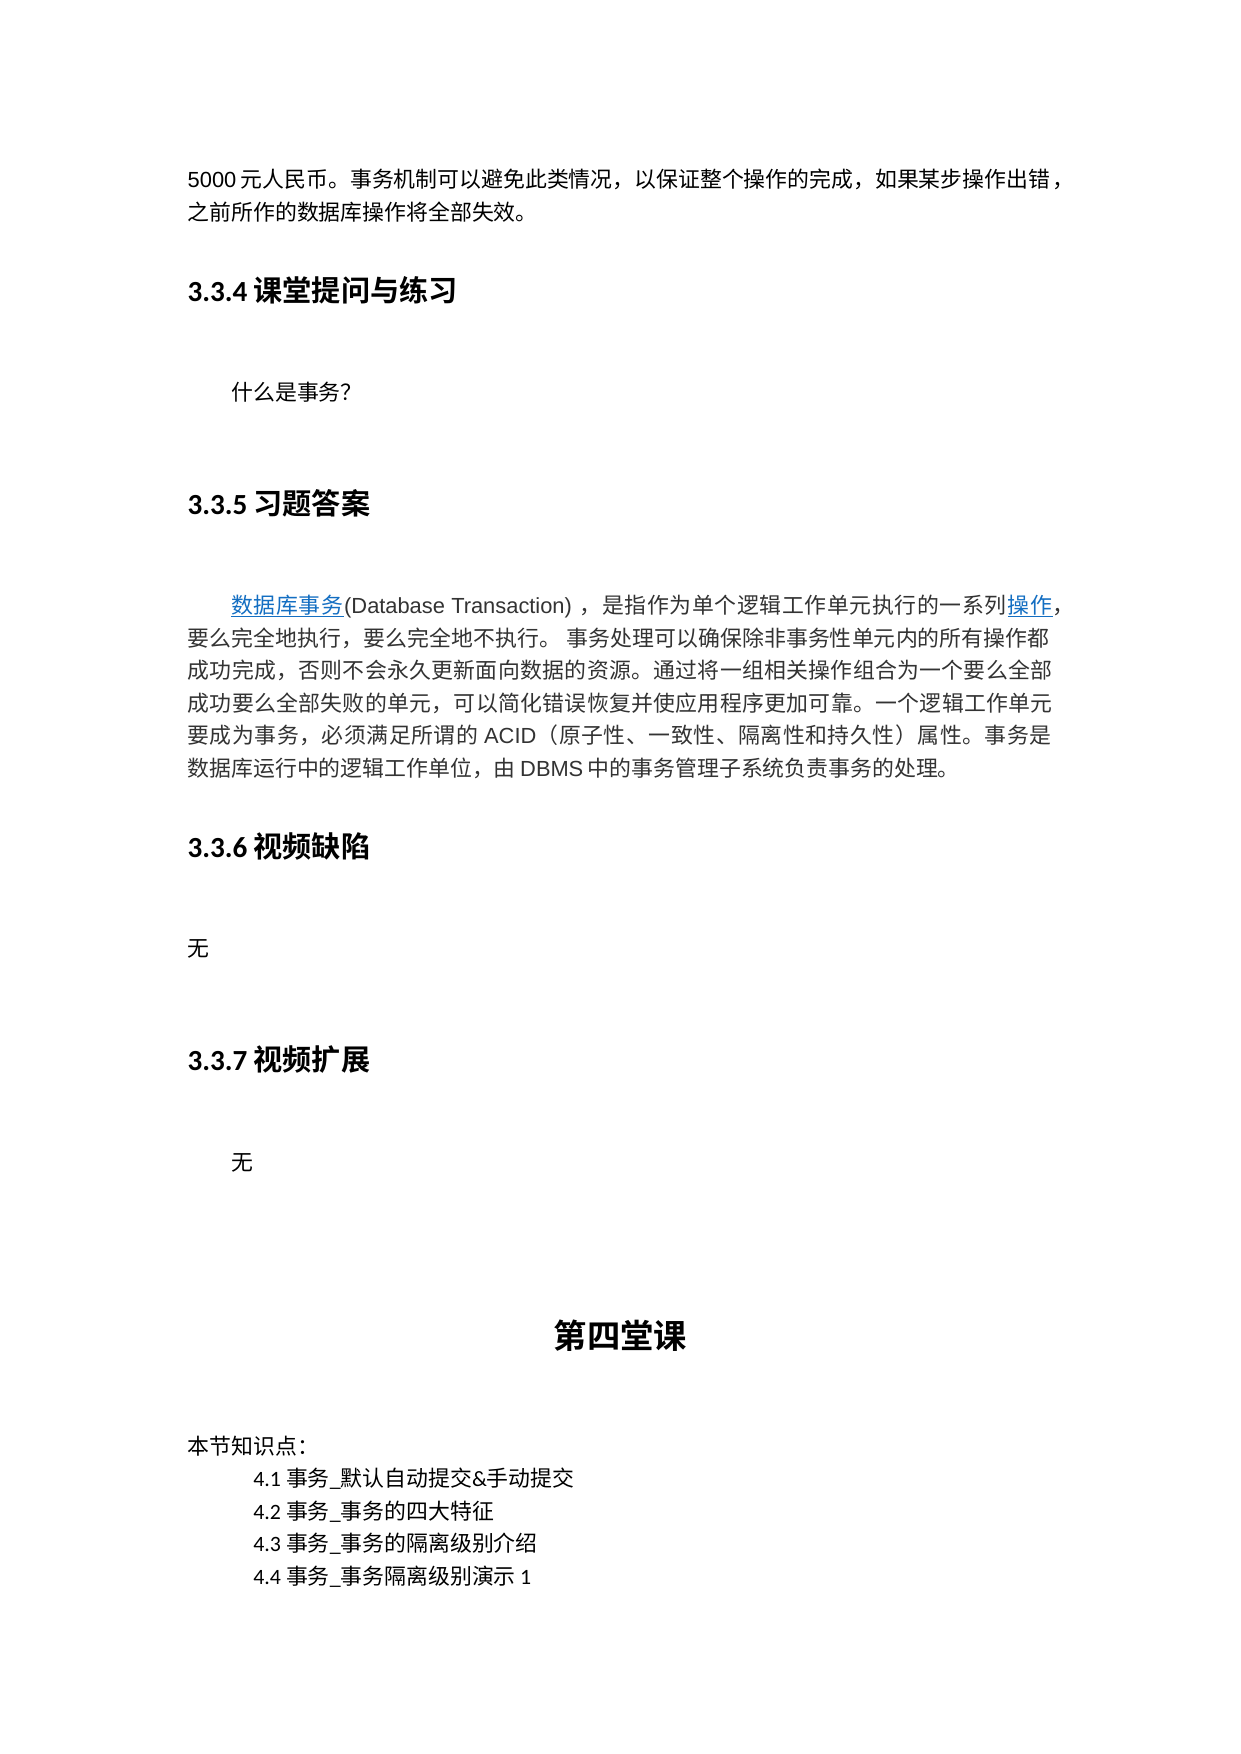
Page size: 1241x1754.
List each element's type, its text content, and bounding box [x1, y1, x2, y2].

subtitle 3.3.5习题答案 [187, 469, 1053, 534]
text 无 [187, 1144, 1053, 1177]
text 4.1 事务_默认自动提交&手动提交 [253, 1461, 1053, 1493]
subtitle 3.3.4课堂提问与练习 [187, 256, 1053, 321]
text 无 [187, 931, 1053, 963]
text 数据库事务(Database Transaction) ，是指作为单个逻辑工作单元执行的一系列操作，要么完全地执行，要么完全地不执行。 事务处理可以确保除非事务性单元内的所有操作都成功完成，否则不会永久更新面向数据的资源。通过将一组相关操作组合为一个要么全部成功要么全部失败的单元，可以简化错误恢复并使应用程序更加可靠。一个逻辑工作单元要成为事务，必须满足所谓的ACID（原子性、一致性、隔离性和持久性）属性。事务是数据库运行中的逻辑工作单位，由DBMS中的事务管理子系统负责事务的处理。 [187, 588, 1053, 783]
text 4.4 事务_事务隔离级别演示1 [253, 1558, 1053, 1591]
text 什么是事务？ [187, 375, 1053, 407]
text 本节知识点： [187, 1428, 1053, 1461]
text 4.2 事务_事务的四大特征 [253, 1493, 1053, 1526]
text 4.3 事务_事务的隔离级别介绍 [253, 1526, 1053, 1558]
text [187, 162, 1053, 227]
subtitle 第四堂课 [187, 1301, 1053, 1366]
subtitle 3.3.7视频扩展 [187, 1025, 1053, 1090]
subtitle 3.3.6视频缺陷 [187, 812, 1053, 877]
